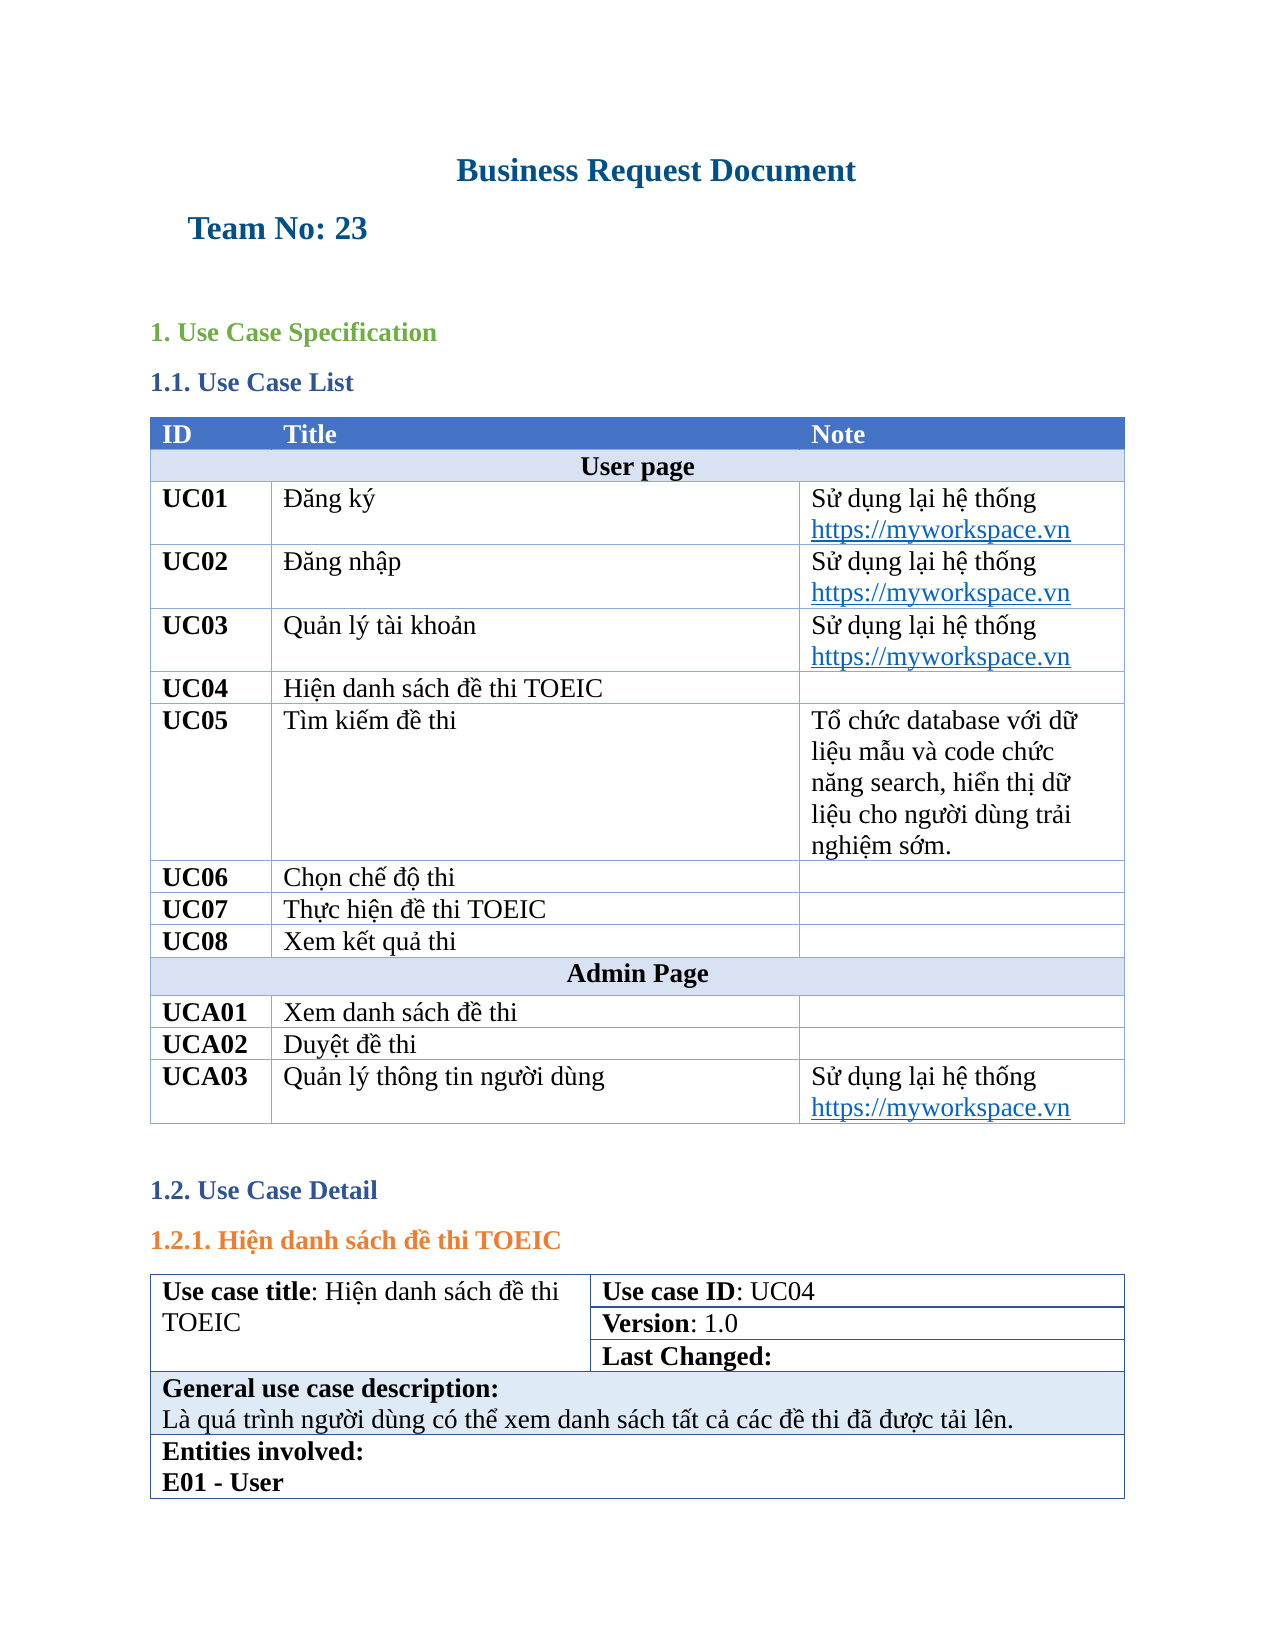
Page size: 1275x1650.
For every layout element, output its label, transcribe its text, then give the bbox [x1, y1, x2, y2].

table_cell Sử dụng lại hệ thống https://myworkspace.vn [800, 482, 1124, 544]
table_cell [800, 925, 1124, 957]
text 1. Use Case Specification [150, 316, 1125, 347]
table_cell Sử dụng lại hệ thống https://myworkspace.vn [800, 609, 1124, 671]
table_cell User page [151, 450, 1124, 481]
table_cell UC06 [151, 861, 271, 892]
table_cell [800, 893, 1124, 924]
table_cell UCA02 [151, 1028, 271, 1059]
table_cell Sử dụng lại hệ thống https://myworkspace.vn [800, 1060, 1124, 1123]
table_cell UC05 [151, 704, 271, 860]
table_cell Tổ chức database với dữ liệu mẫu và code chức năng search, hiển thị dữ liệu cho người dùng trải nghiệm sớm. [800, 704, 1124, 860]
table_cell Đăng nhập [272, 545, 799, 608]
table_cell UC01 [151, 482, 271, 544]
text 1.2. Use Case Detail [150, 1174, 1125, 1205]
table_cell Xem kết quả thi [272, 925, 799, 957]
table_cell Sử dụng lại hệ thống https://myworkspace.vn [800, 545, 1124, 608]
text Business Request Document [187, 150, 1125, 188]
table_cell Version: 1.0 [591, 1308, 1124, 1339]
table_cell [800, 672, 1124, 703]
table_header Use case ID: UC04 [591, 1275, 1124, 1306]
table_cell Duyệt đề thi [272, 1028, 799, 1059]
table_header Use case title: Hiện danh sách đề thi TOEIC [151, 1275, 590, 1371]
table_cell Thực hiện đề thi TOEIC [272, 893, 799, 924]
table_header Note [800, 418, 1124, 449]
table_header ID [151, 418, 271, 449]
table_cell UCA01 [151, 996, 271, 1027]
table_cell [800, 996, 1124, 1027]
table_cell Last Changed: [591, 1340, 1124, 1371]
table_cell UCA03 [151, 1060, 271, 1123]
table_cell Xem danh sách đề thi [272, 996, 799, 1027]
table_cell UC07 [151, 893, 271, 924]
table_cell Quản lý thông tin người dùng [272, 1060, 799, 1123]
table_cell UC02 [151, 545, 271, 608]
table_cell Đăng ký [272, 482, 799, 544]
table_cell General use case description: Là quá trình người dùng có thể xem danh sách tất cả các đề thi đã được tải lên. [151, 1372, 1124, 1434]
table_cell [800, 1028, 1124, 1059]
text 1.1. Use Case List [150, 366, 1125, 398]
table_cell Tìm kiếm đề thi [272, 704, 799, 860]
table_cell UC08 [151, 925, 271, 957]
table_header Title [272, 418, 799, 449]
table_cell Hiện danh sách đề thi TOEIC [272, 672, 799, 703]
text Team No: 23 [187, 208, 1125, 246]
table_cell Admin Page [151, 958, 1124, 995]
text 1.2.1. Hiện danh sách đề thi TOEIC [150, 1224, 1125, 1255]
table_cell Chọn chế độ thi [272, 861, 799, 892]
table_cell Entities involved: E01 - User [151, 1435, 1124, 1497]
table_cell [800, 861, 1124, 892]
table_cell Quản lý tài khoản [272, 609, 799, 671]
table_cell UC04 [151, 672, 271, 703]
table_cell UC03 [151, 609, 271, 671]
